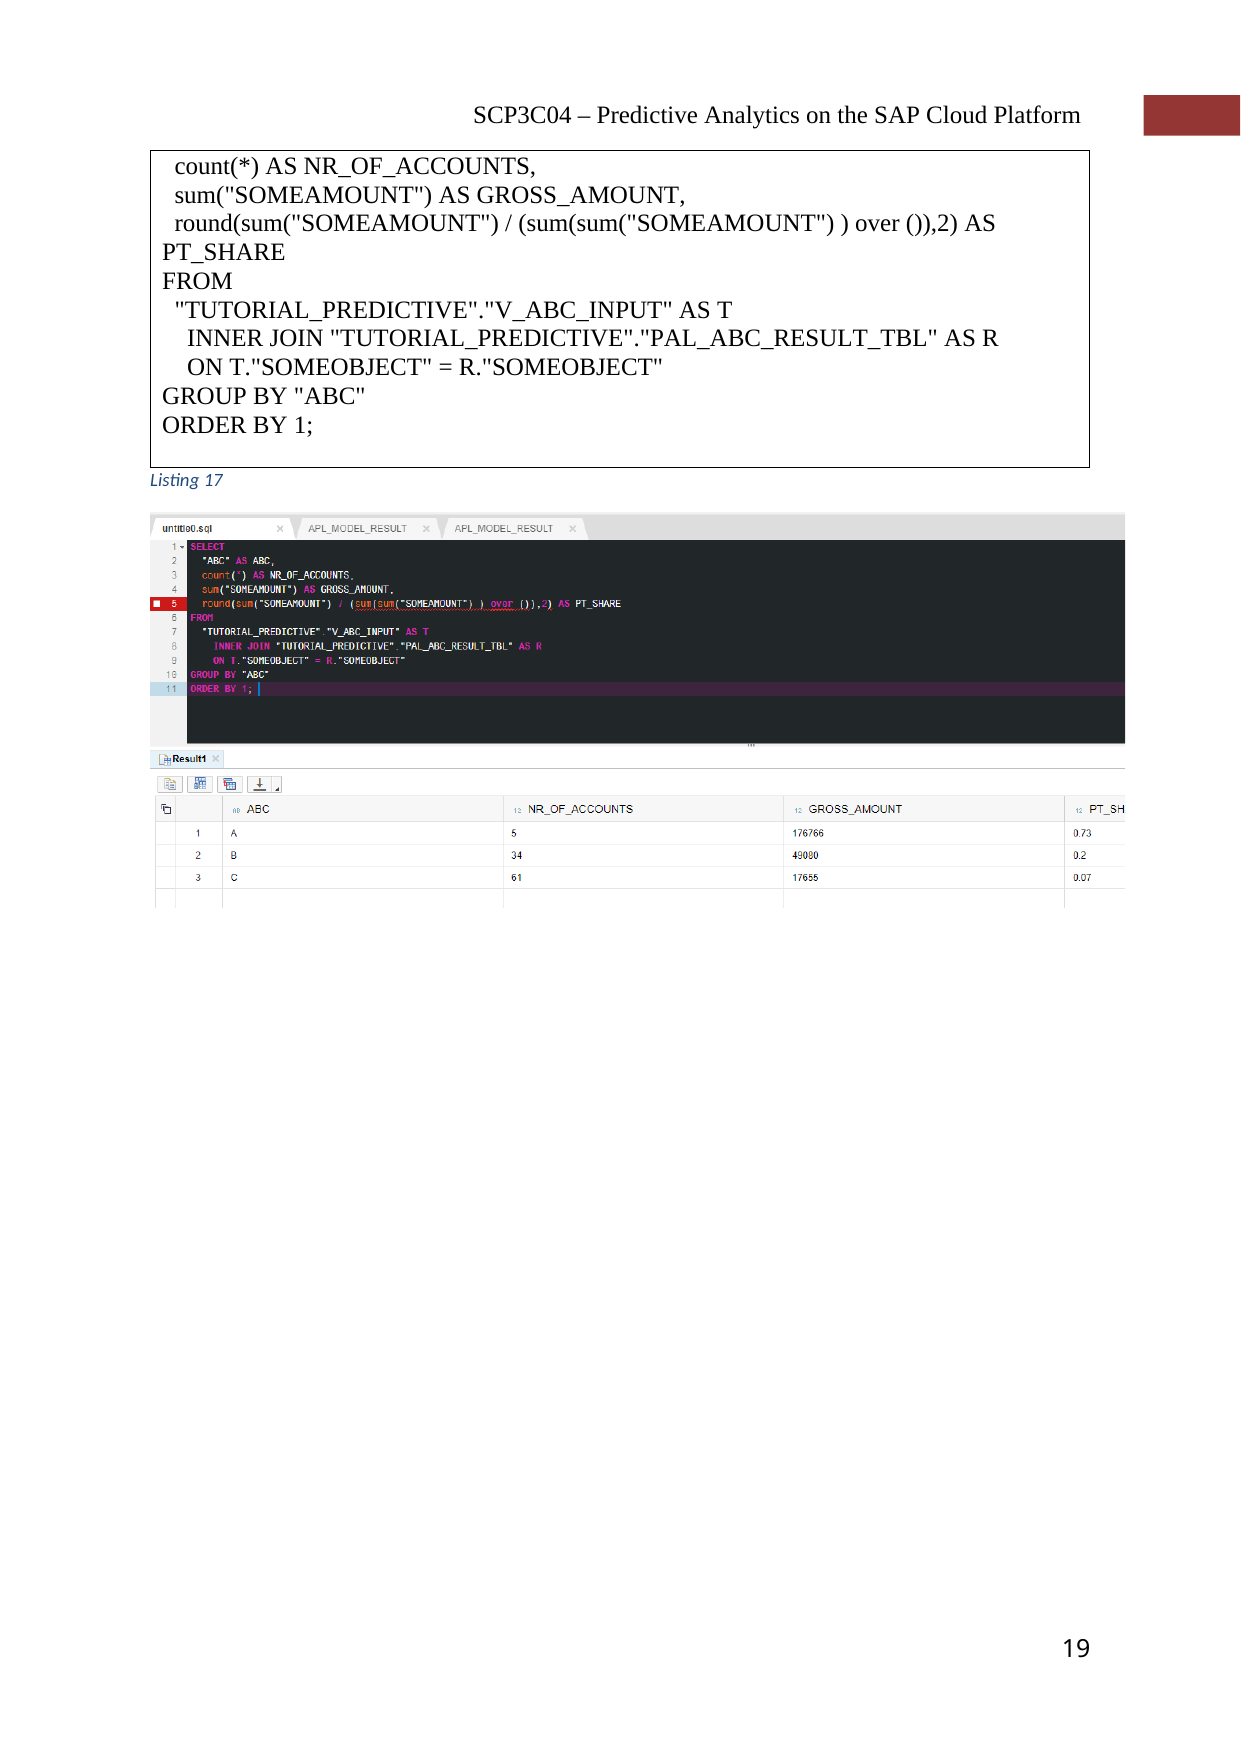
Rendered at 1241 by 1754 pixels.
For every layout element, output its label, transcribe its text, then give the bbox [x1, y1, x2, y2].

picture [150, 512, 1125, 908]
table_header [151, 151, 1089, 467]
